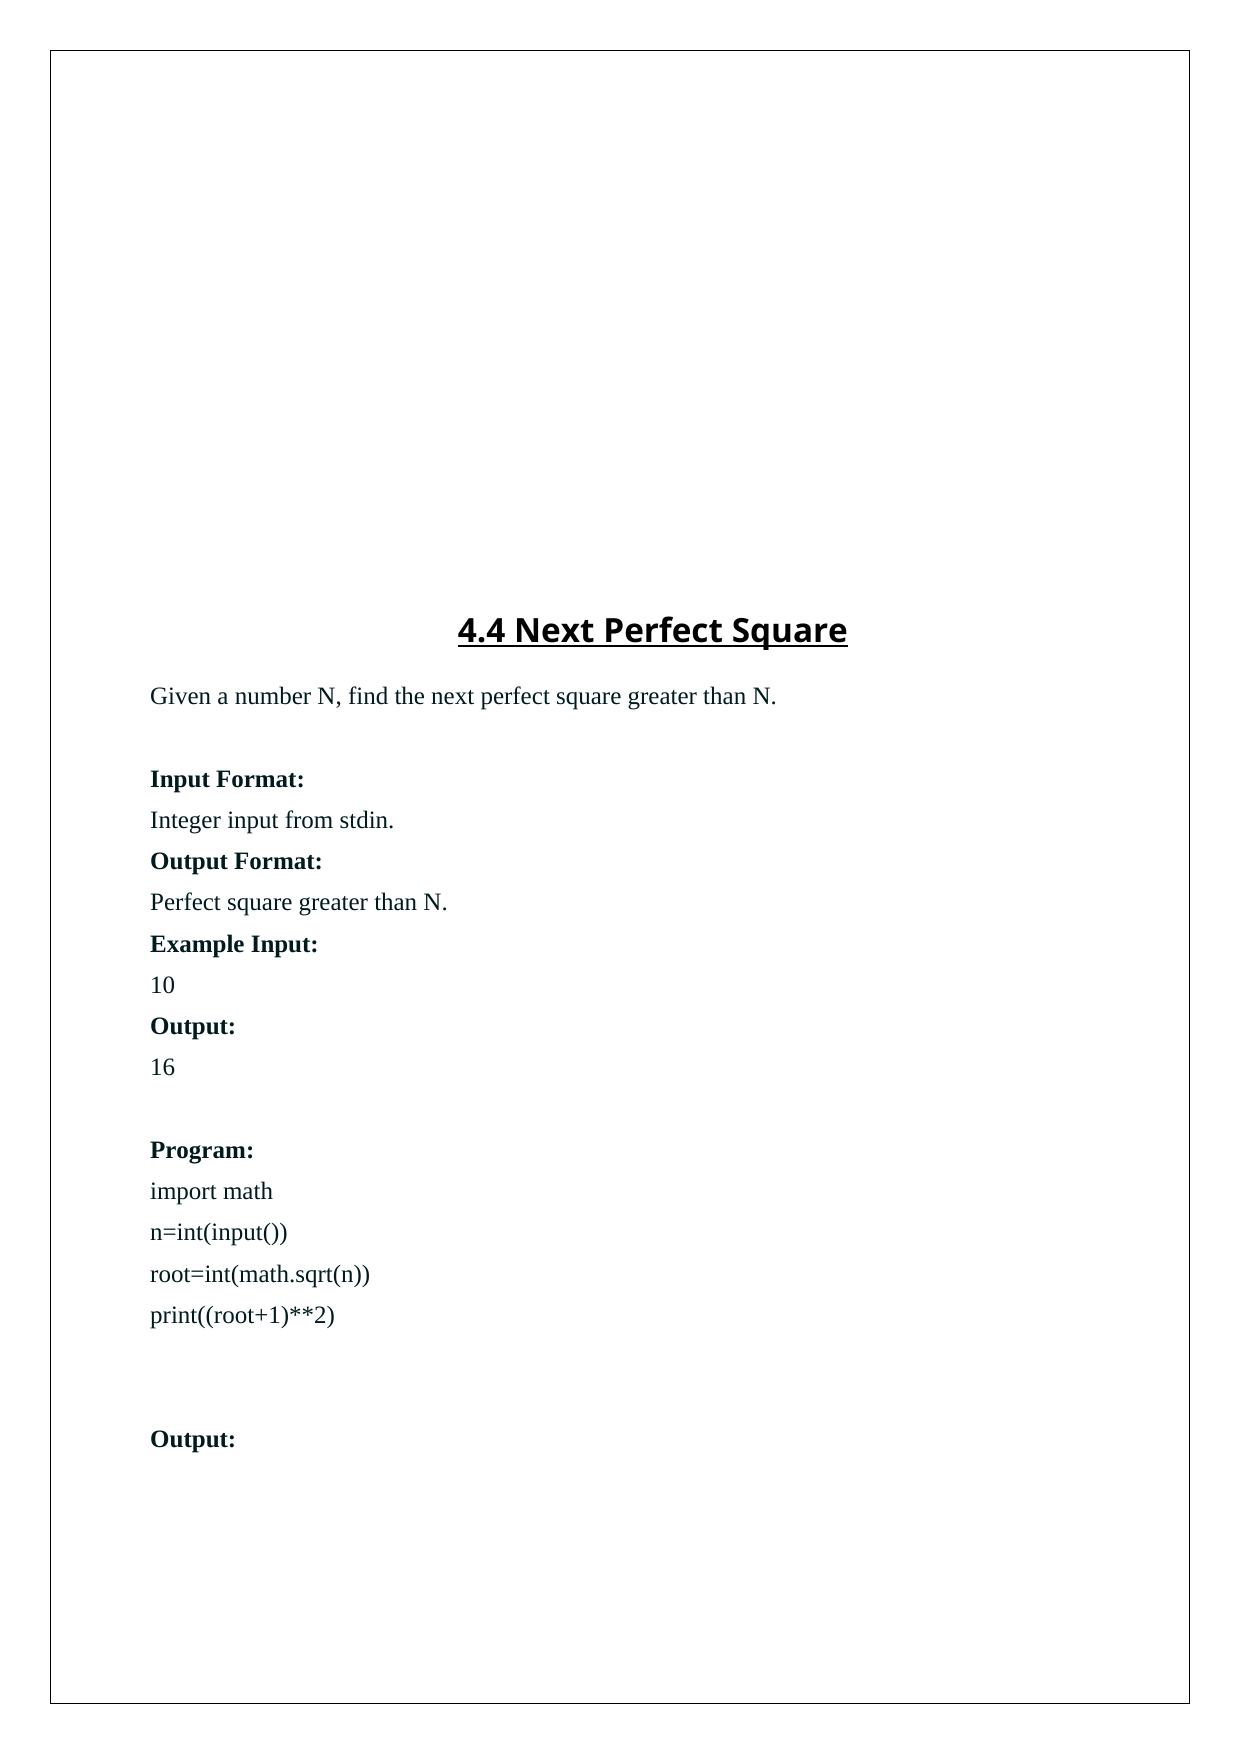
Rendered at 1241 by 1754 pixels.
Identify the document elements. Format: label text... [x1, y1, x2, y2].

text import math [150, 1176, 1090, 1205]
text 4.4 Next Perfect Square [216, 607, 1090, 652]
text print((root+1)**2) [150, 1300, 1090, 1329]
text 16 [150, 1052, 1090, 1081]
text root=int(math.sqrt(n)) [150, 1259, 1090, 1287]
text Output Format: [150, 846, 1090, 875]
text Given a number N, find the next perfect square greater than N. [150, 681, 1090, 710]
text Example Input: [150, 929, 1090, 957]
text Output: [150, 1424, 1090, 1452]
text 10 [150, 970, 1090, 999]
text Perfect square greater than N. [150, 887, 1090, 916]
text Integer input from stdin. [150, 805, 1090, 834]
text n=int(input()) [150, 1217, 1090, 1246]
text Input Format: [150, 764, 1090, 792]
text Program: [150, 1135, 1090, 1164]
text Output: [150, 1011, 1090, 1040]
